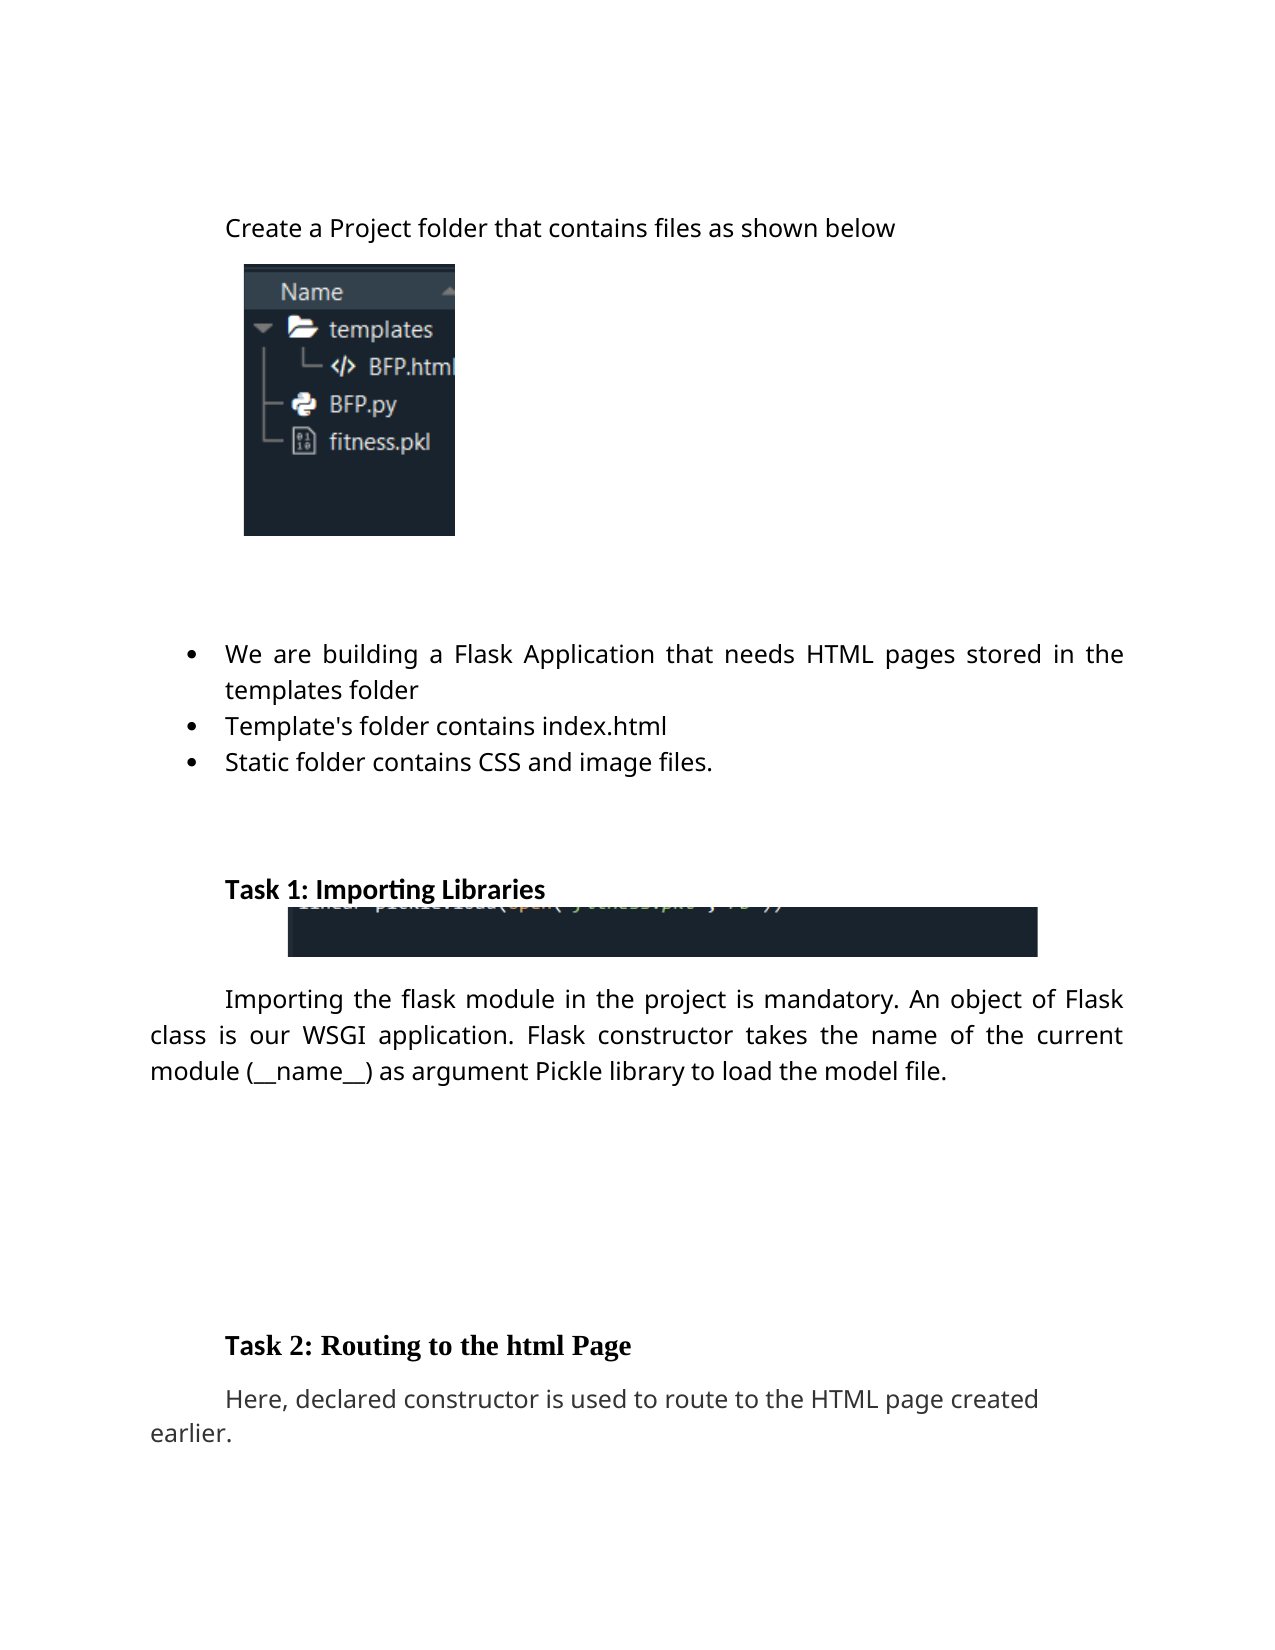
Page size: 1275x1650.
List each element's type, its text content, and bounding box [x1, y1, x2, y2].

text Here, declared constructor is used to route to the HTML page created earlier. [150, 1382, 1125, 1450]
text Create a Project folder that contains files as shown below [150, 211, 1125, 245]
text Task 2: Routing to the html Page [150, 1327, 1125, 1363]
list Static folder contains CSS and image files. [187, 744, 1125, 778]
list Template's folder contains index.html [187, 708, 1125, 742]
text Task 1: Importing Libraries [150, 871, 1125, 907]
text Importing the flask module in the project is mandatory. An object of Flask class is our WSGI application. Flask constructor takes the name of the current module (__name__) as argument Pickle library to load the model file. [150, 981, 1125, 1088]
list We are building a Flask Application that needs HTML pages stored in the templates folder [187, 636, 1125, 706]
